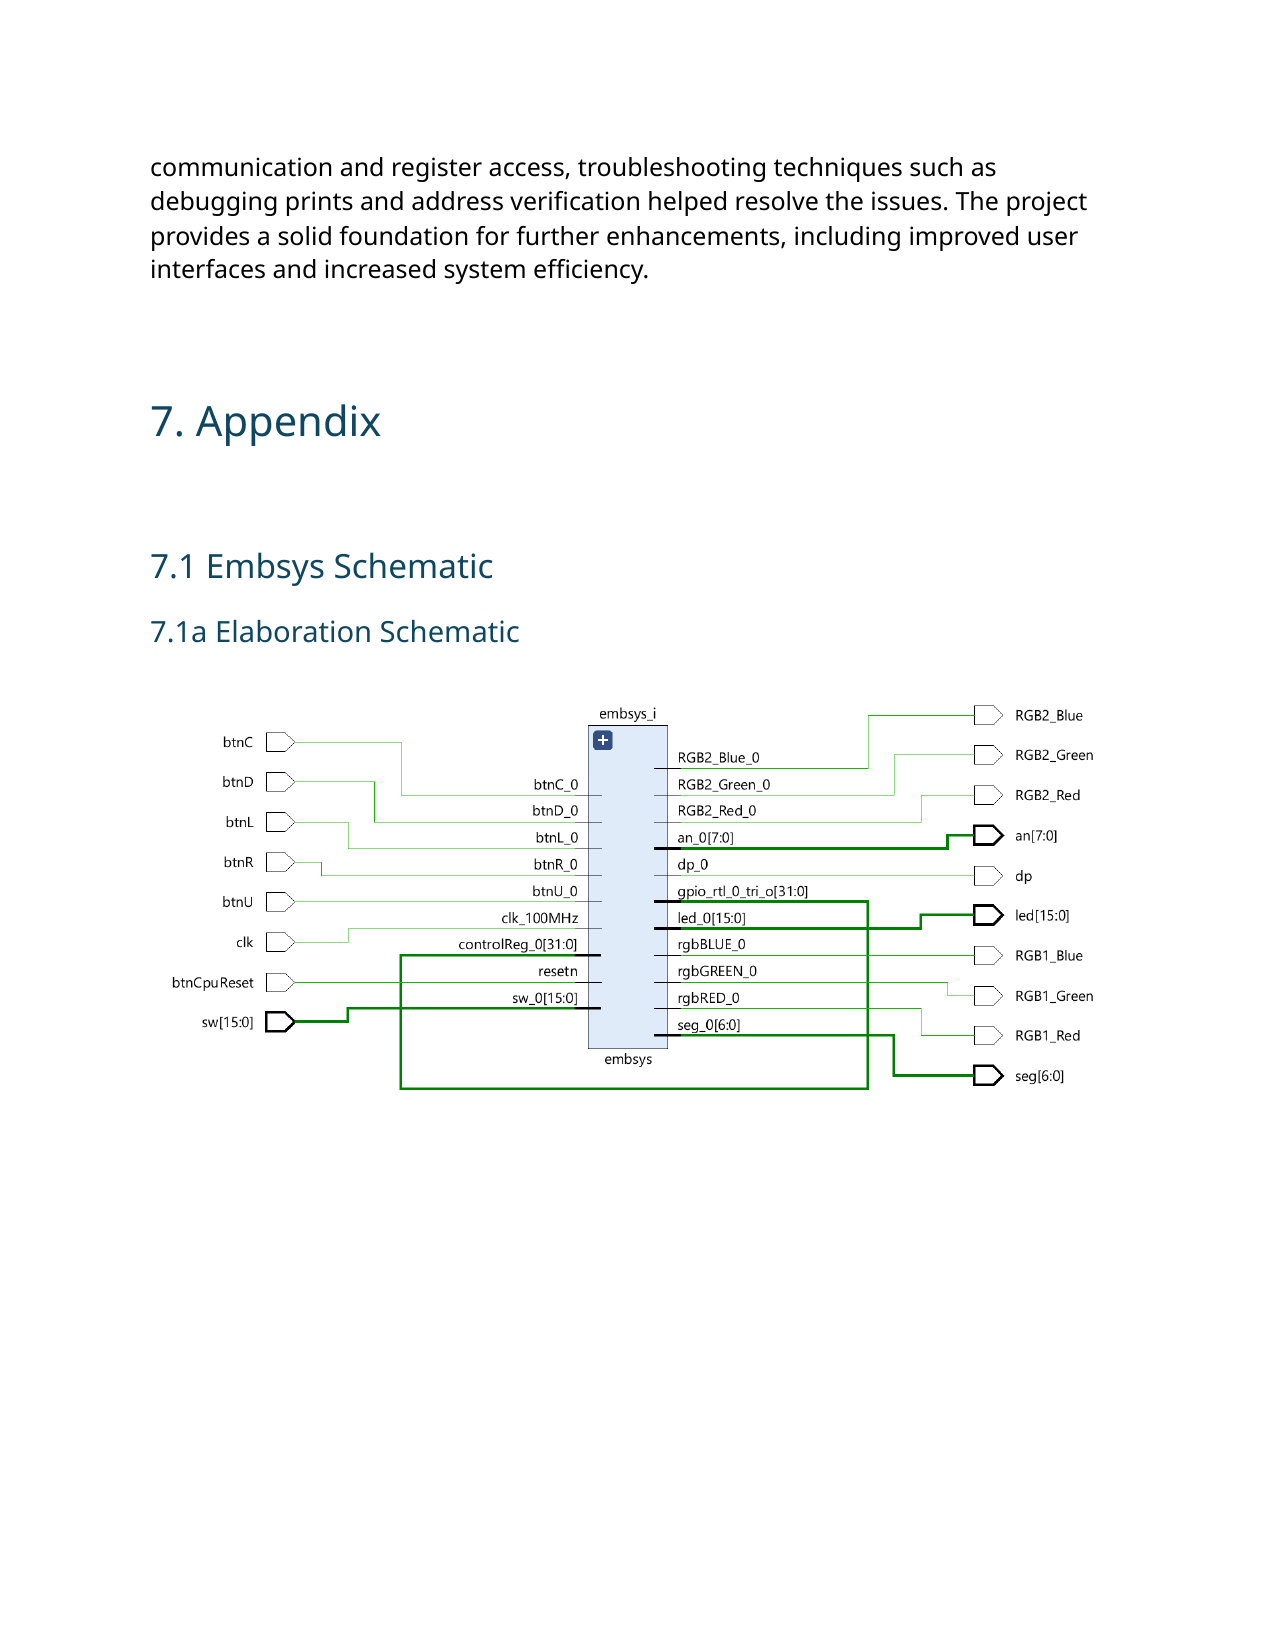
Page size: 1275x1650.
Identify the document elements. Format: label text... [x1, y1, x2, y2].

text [150, 150, 1125, 286]
subtitle 7. Appendix [150, 392, 1125, 449]
subtitle 7.1a Elaboration Schematic [150, 611, 1125, 651]
picture [150, 665, 1125, 1122]
subtitle 7.1 Embsys Schematic [150, 543, 1125, 588]
